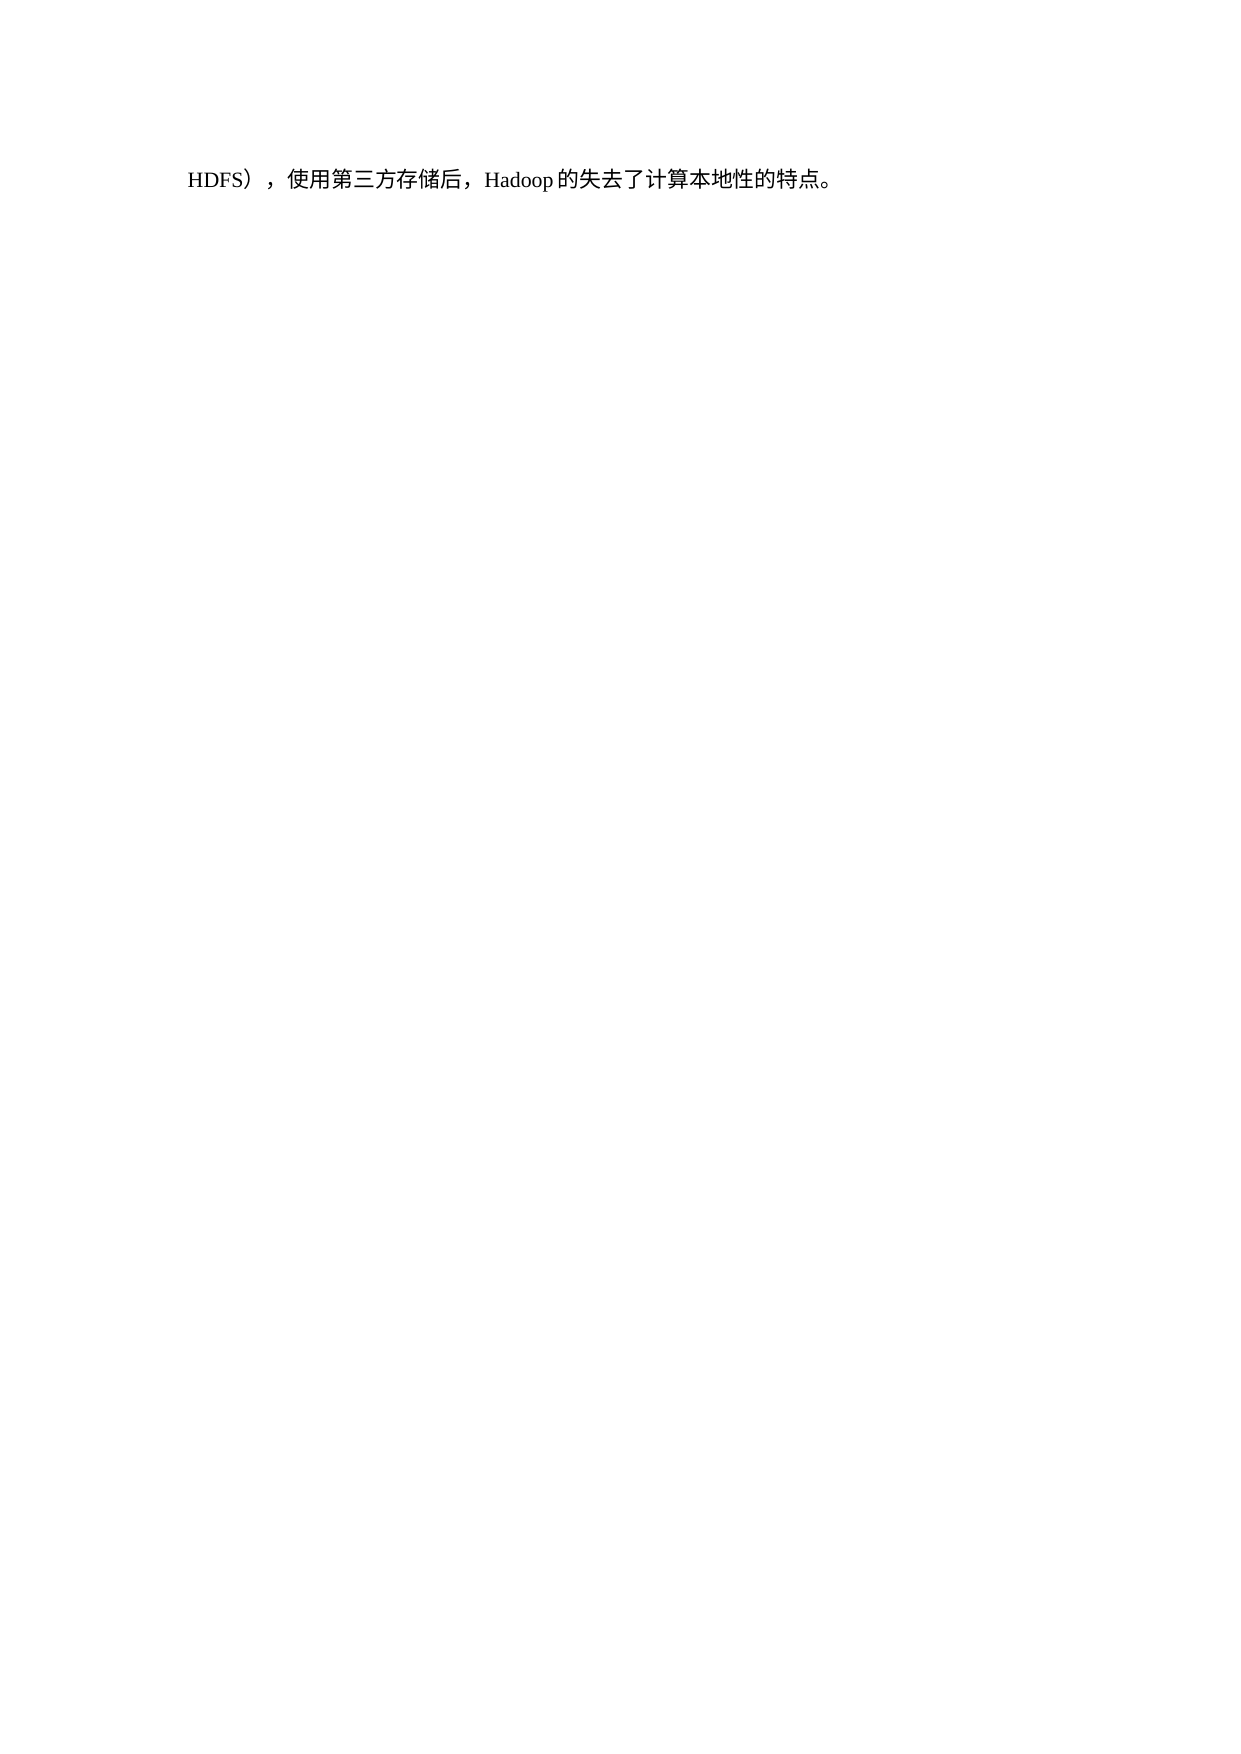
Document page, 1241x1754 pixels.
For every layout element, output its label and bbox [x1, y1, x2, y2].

text [187, 162, 1053, 194]
